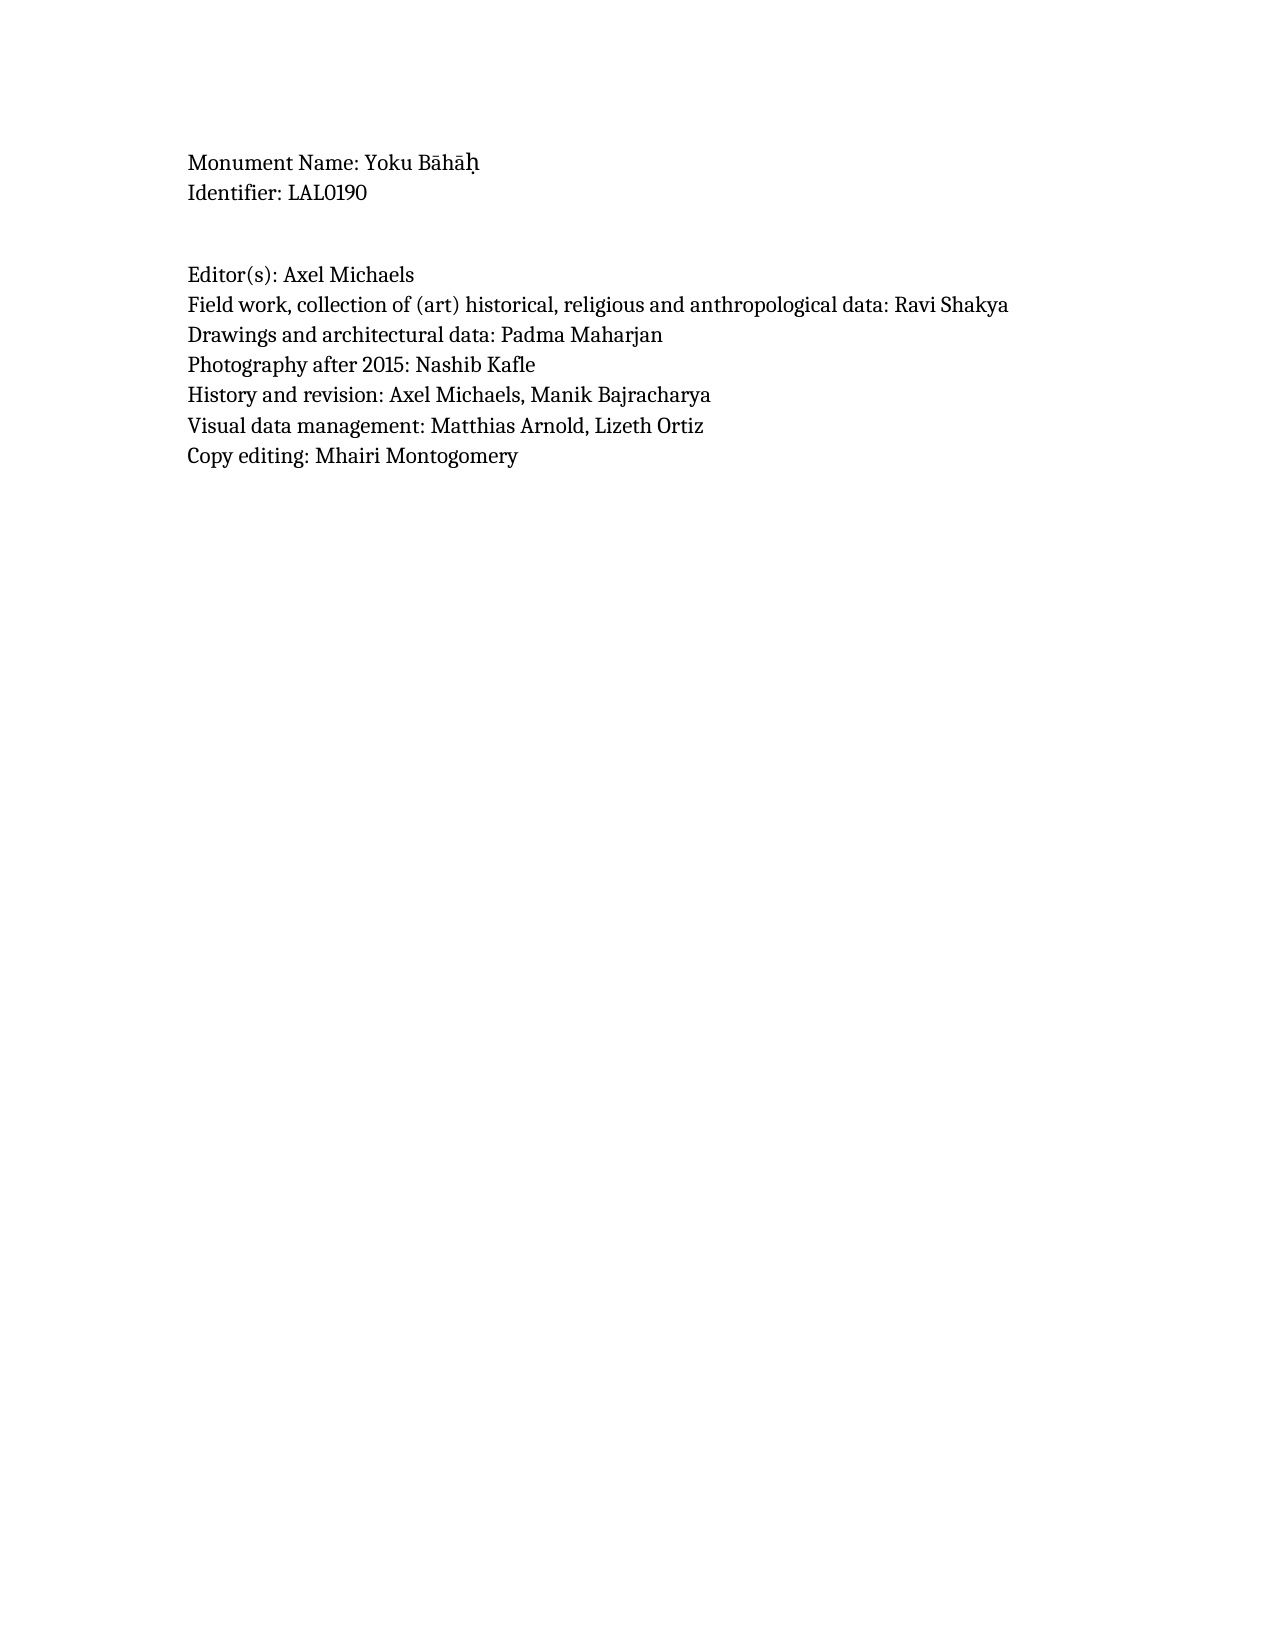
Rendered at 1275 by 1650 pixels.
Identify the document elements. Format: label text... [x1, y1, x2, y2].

text Monument Name: Yoku Bāhāḥ Identifier: LAL0190 [187, 150, 1087, 237]
text Editor(s): Axel Michaels Field work, collection of (art) historical, religious and anthropological data: Ravi Shakya Drawings and architectural data: Padma Maharjan Photography after 2015: Nashib Kafle History and revision: Axel Michaels, Manik Bajracharya Visual data management: Matthias Arnold, Lizeth Ortiz Copy editing: Mhairi Montogomery [187, 261, 1087, 499]
